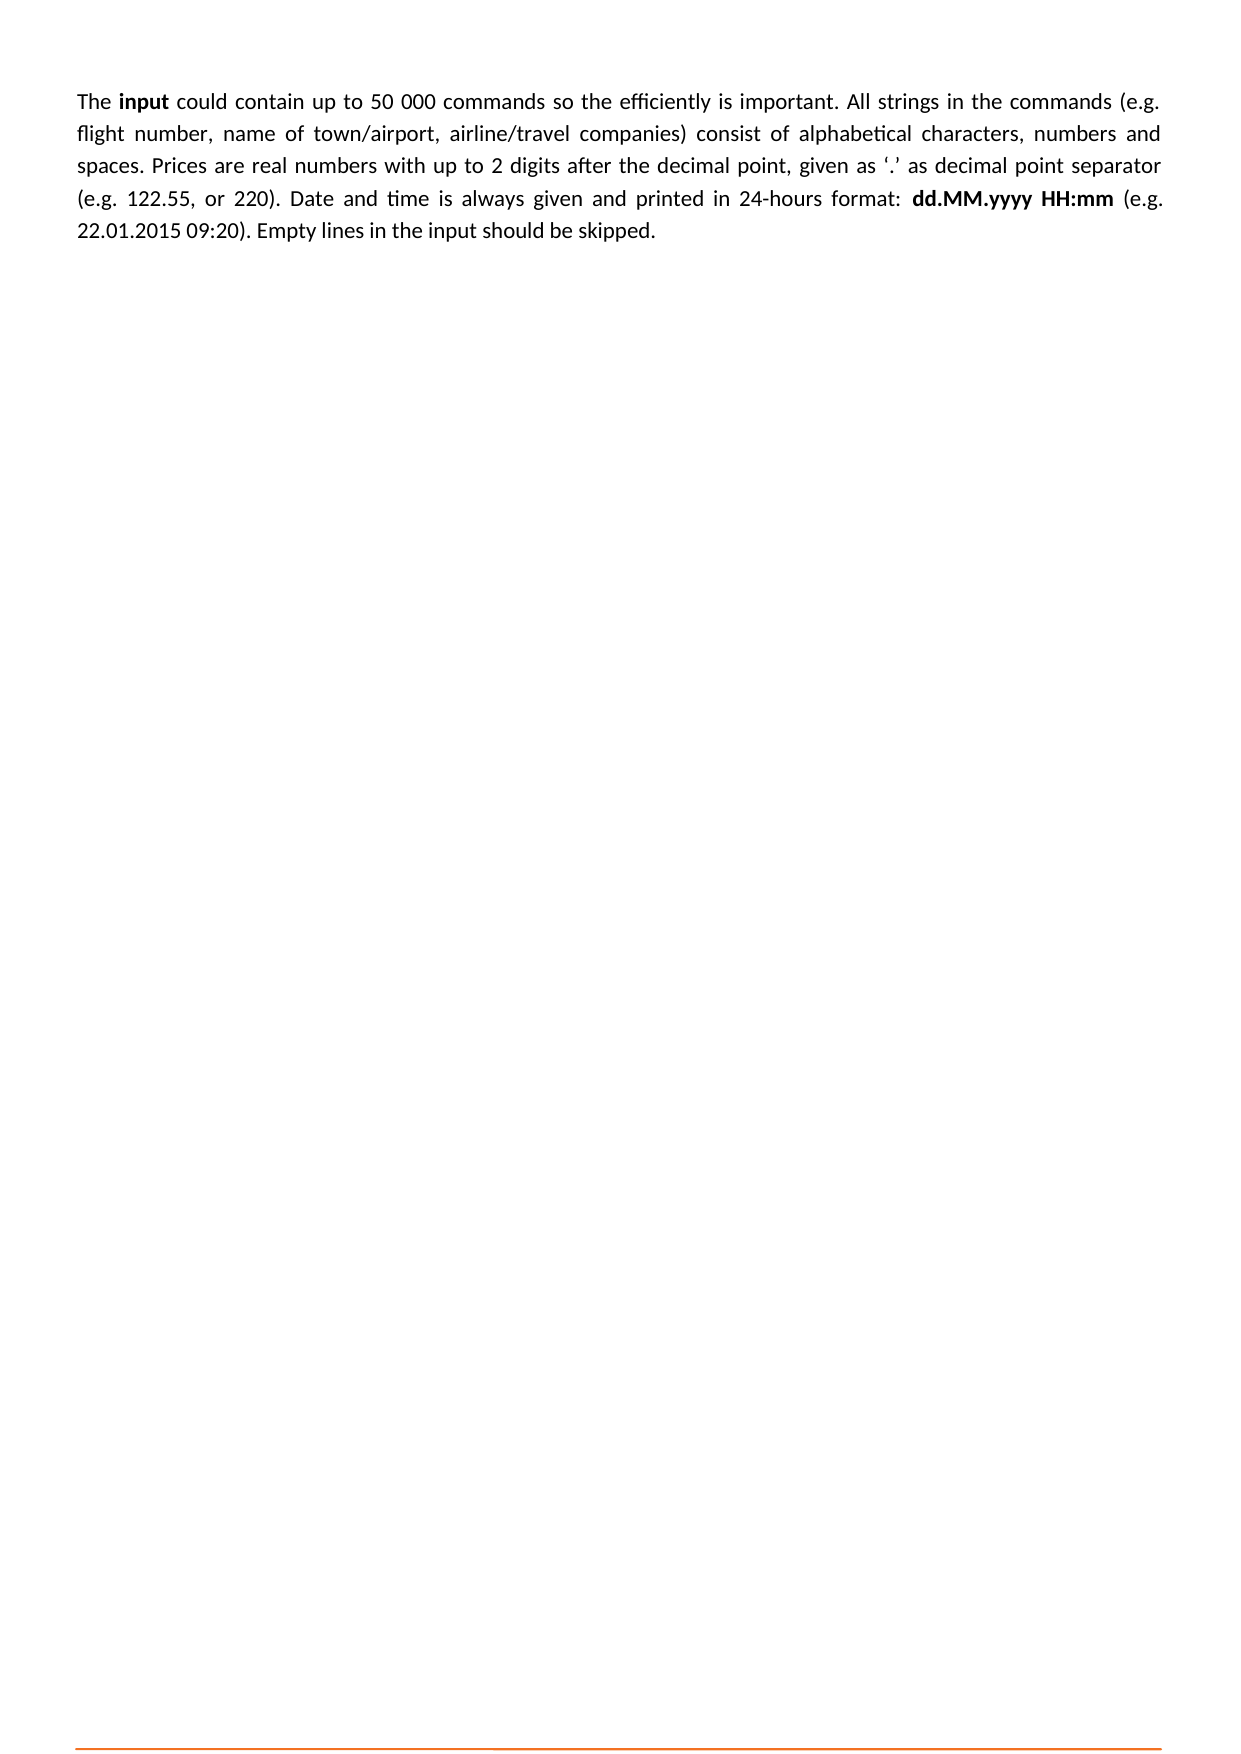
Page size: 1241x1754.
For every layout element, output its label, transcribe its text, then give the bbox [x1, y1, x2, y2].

text The input could contain up to 50 000 commands so the efficiently is important. All strings in the commands (e.g. flight number, name of town/airport, airline/travel companies) consist of alphabetical characters, numbers and spaces. Prices are real numbers with up to 2 digits after the decimal point, given as ‘.’ as decimal point separator (e.g. 122.55, or 220). Date and time is always given and printed in 24-hours format: dd.MM.yyyy HH:mm (e.g. 22.01.2015 09:20). Empty lines in the input should be skipped. [77, 87, 1163, 244]
